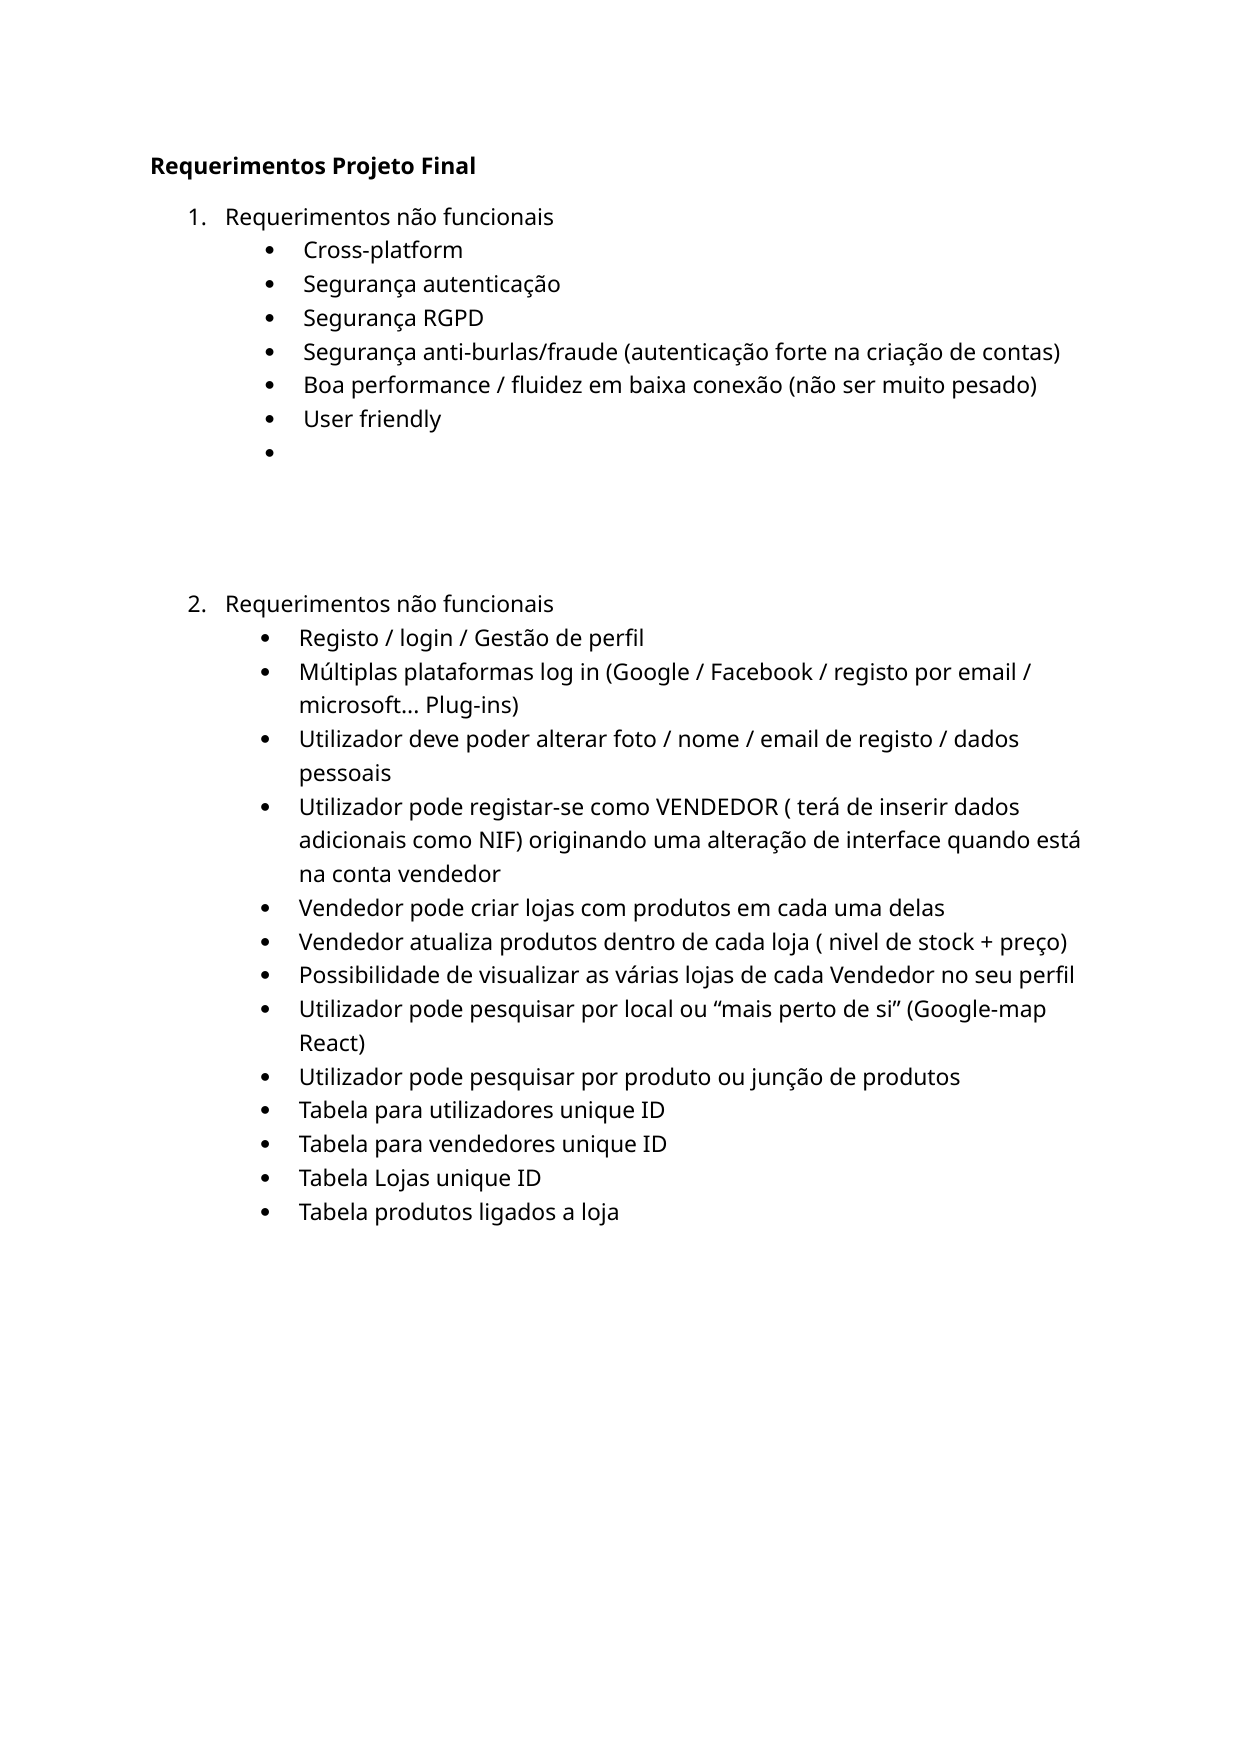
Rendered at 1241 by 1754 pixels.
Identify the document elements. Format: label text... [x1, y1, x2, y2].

list Utilizador pode registar-se como VENDEDOR ( terá de inserir dados adicionais como NIF) originando uma alteração de interface quando está na conta vendedor [261, 790, 1090, 889]
list Segurança RGPD [266, 302, 1090, 333]
list Segurança autenticação [266, 268, 1090, 299]
list Vendedor atualiza produtos dentro de cada loja ( nivel de stock + preço) [261, 925, 1090, 957]
list Requerimentos não funcionais [187, 588, 1090, 619]
text Requerimentos Projeto Final [150, 150, 1090, 181]
list Tabela para vendedores unique ID [261, 1128, 1090, 1159]
list Tabela produtos ligados a loja [261, 1195, 1090, 1227]
list Utilizador pode pesquisar por produto ou junção de produtos [261, 1060, 1090, 1092]
list Tabela para utilizadores unique ID [261, 1094, 1090, 1125]
list Vendedor pode criar lojas com produtos em cada uma delas [261, 892, 1090, 923]
list User friendly [266, 403, 1090, 434]
list Requerimentos não funcionais [187, 200, 1090, 232]
list Cross-platform [266, 234, 1090, 265]
list Boa performance / fluidez em baixa conexão (não ser muito pesado) [266, 369, 1090, 400]
list Múltiplas plataformas log in (Google / Facebook / registo por email / microsoft... Plug-ins) [261, 655, 1090, 720]
list Tabela Lojas unique ID [261, 1162, 1090, 1193]
list Utilizador deve poder alterar foto / nome / email de registo / dados pessoais [261, 723, 1090, 788]
list Utilizador pode pesquisar por local ou “mais perto de si” (Google-map React) [261, 993, 1090, 1058]
list Segurança anti-burlas/fraude (autenticação forte na criação de contas) [266, 335, 1090, 367]
list Possibilidade de visualizar as várias lojas de cada Vendedor no seu perfil [261, 959, 1090, 990]
list Registo / login / Gestão de perfil [261, 622, 1090, 653]
